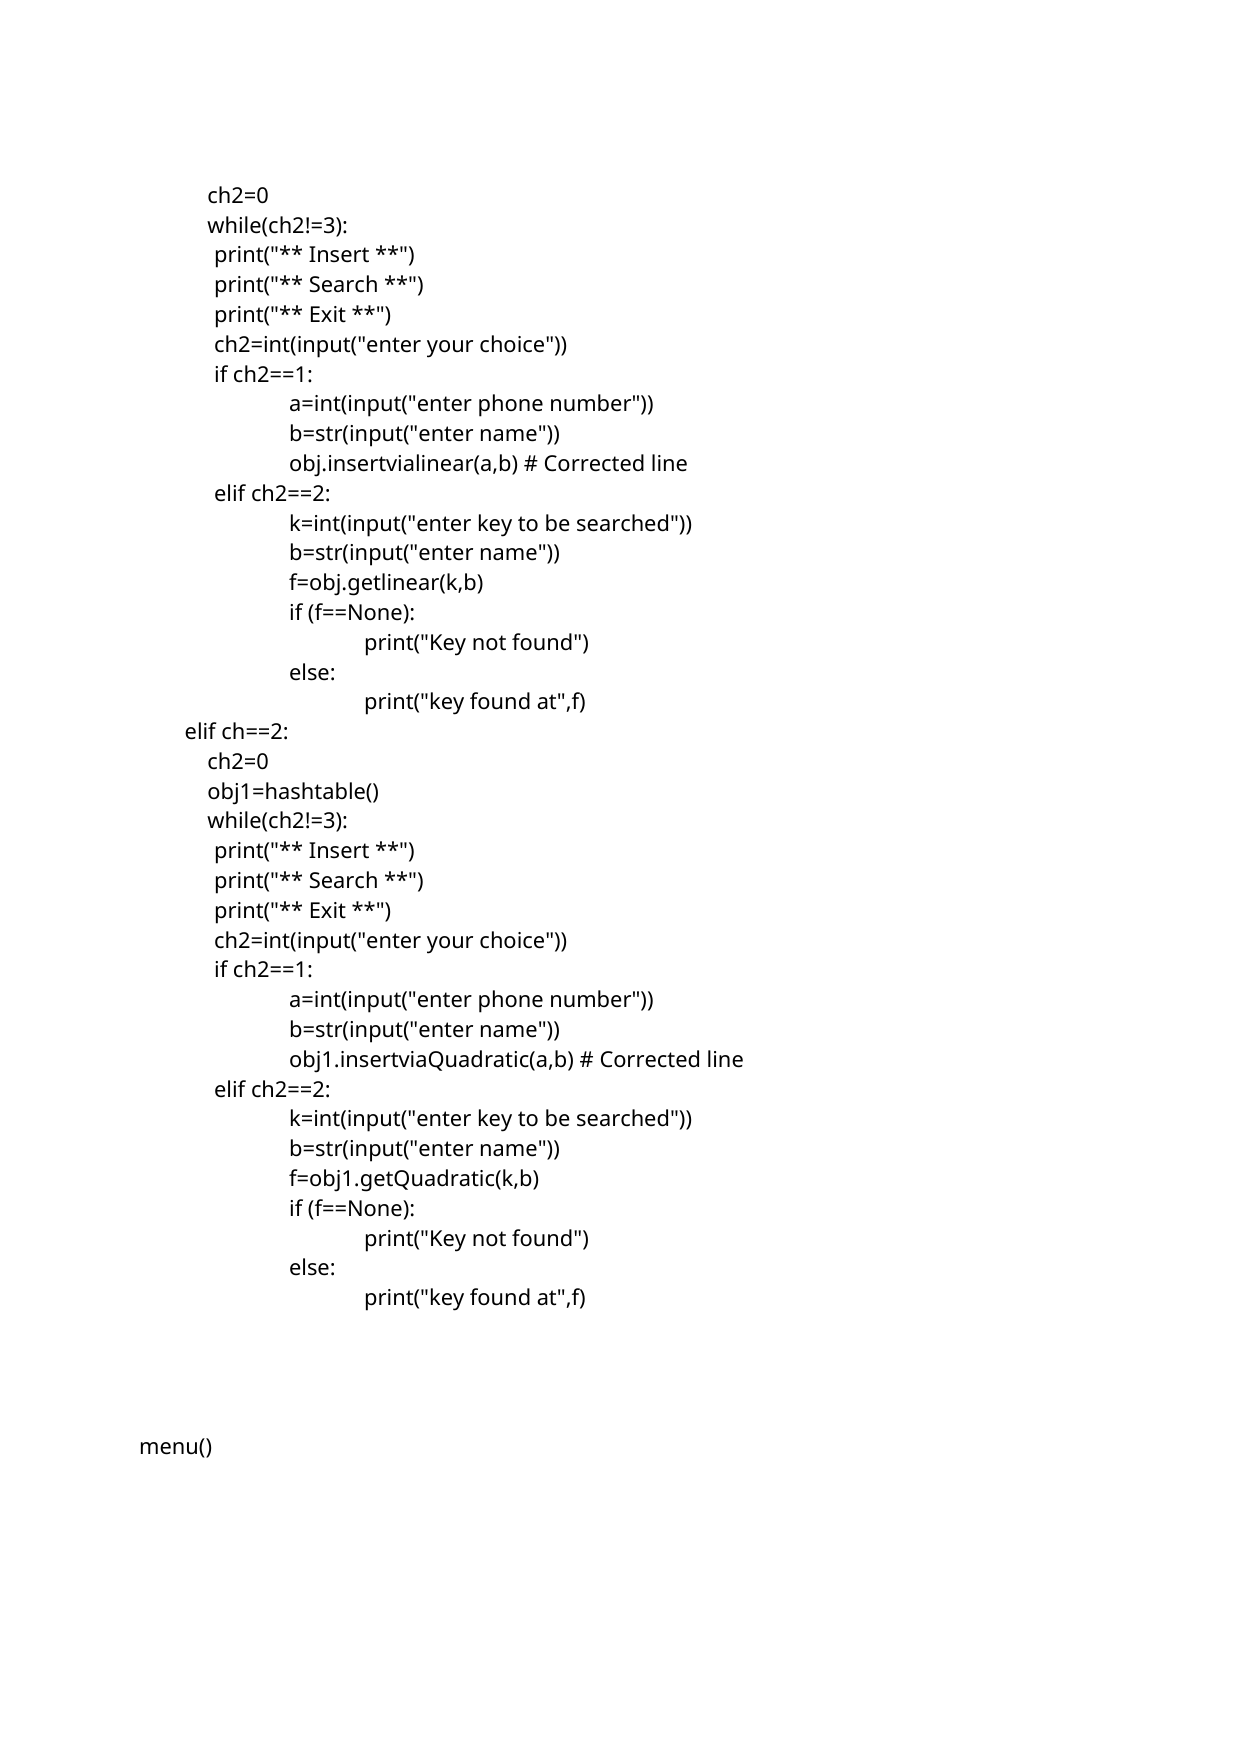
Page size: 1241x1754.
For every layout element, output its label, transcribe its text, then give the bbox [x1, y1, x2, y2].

text ch2=int(input("enter your choice")) [139, 924, 1101, 954]
text else: [139, 656, 1101, 686]
text else: [139, 1252, 1101, 1282]
text if ch2==1: [139, 954, 1101, 984]
text while(ch2!=3): [139, 209, 1101, 239]
text print("key found at",f) [139, 686, 1101, 716]
text b=str(input("enter name")) [139, 1014, 1101, 1044]
text f=obj1.getQuadratic(k,b) [139, 1163, 1101, 1193]
text b=str(input("enter name")) [139, 418, 1101, 448]
text if ch2==1: [139, 358, 1101, 388]
text b=str(input("enter name")) [139, 537, 1101, 567]
text print("key found at",f) [139, 1282, 1101, 1312]
text print("** Exit **") [139, 895, 1101, 924]
text print("** Search **") [139, 269, 1101, 299]
text k=int(input("enter key to be searched")) [139, 507, 1101, 537]
text print("** Insert **") [139, 239, 1101, 269]
text a=int(input("enter phone number")) [139, 984, 1101, 1014]
text print("** Exit **") [139, 299, 1101, 329]
text ch2=0 [139, 746, 1101, 776]
text f=obj.getlinear(k,b) [139, 567, 1101, 597]
text print("** Insert **") [139, 835, 1101, 865]
text b=str(input("enter name")) [139, 1133, 1101, 1163]
text menu() [139, 1431, 1101, 1461]
text obj1=hashtable() [139, 776, 1101, 805]
text print("Key not found") [139, 1222, 1101, 1252]
text print("Key not found") [139, 627, 1101, 656]
text while(ch2!=3): [139, 805, 1101, 835]
text ch2=0 [139, 180, 1101, 209]
text elif ch==2: [139, 716, 1101, 746]
text ch2=int(input("enter your choice")) [139, 329, 1101, 358]
text print("** Search **") [139, 865, 1101, 895]
text obj.insertvialinear(a,b) # Corrected line [139, 448, 1101, 478]
text a=int(input("enter phone number")) [139, 388, 1101, 418]
text k=int(input("enter key to be searched")) [139, 1103, 1101, 1133]
text elif ch2==2: [139, 478, 1101, 507]
text if (f==None): [139, 1193, 1101, 1222]
text if (f==None): [139, 597, 1101, 627]
text elif ch2==2: [139, 1073, 1101, 1103]
text obj1.insertviaQuadratic(a,b) # Corrected line [139, 1044, 1101, 1073]
